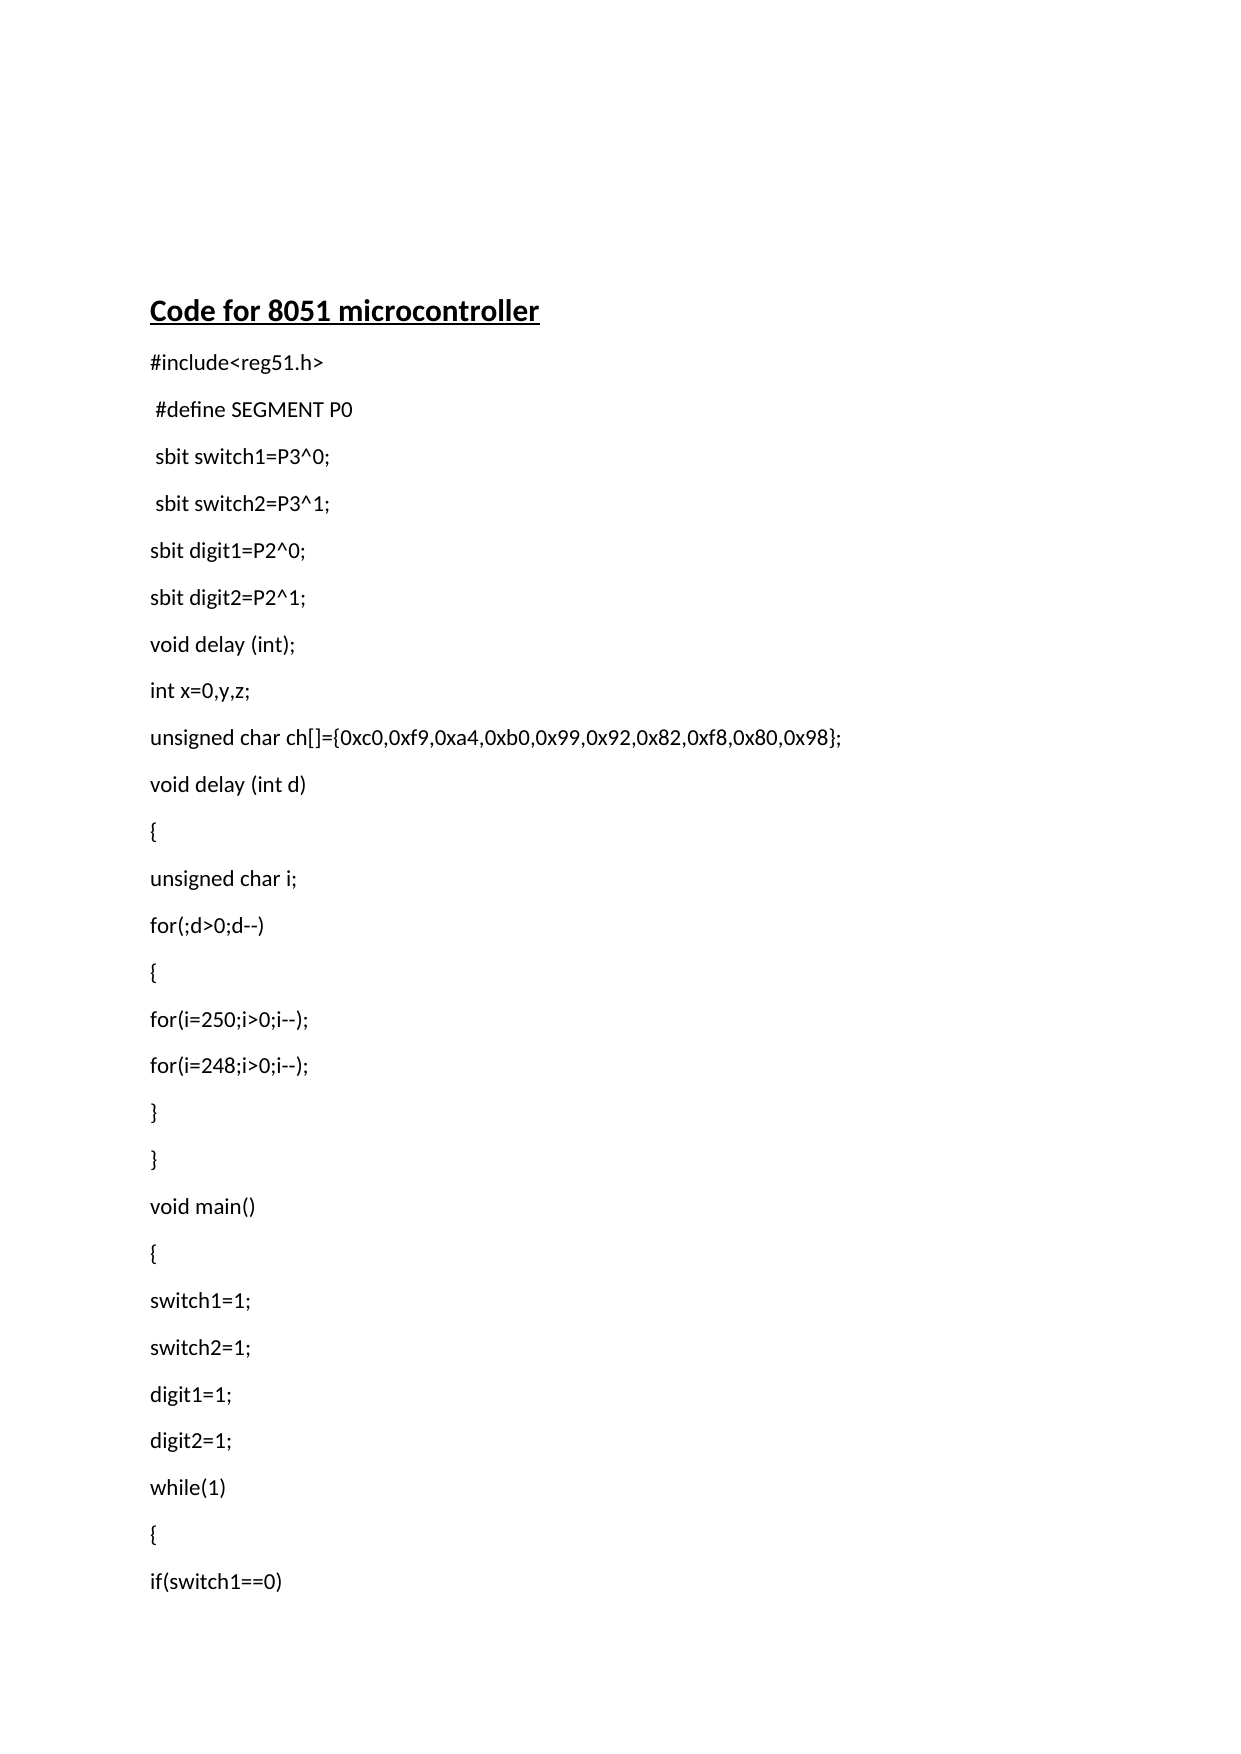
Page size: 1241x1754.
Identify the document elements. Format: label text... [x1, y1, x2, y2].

text switch2=1; [150, 1333, 1090, 1361]
text { [150, 1239, 1090, 1267]
text unsigned char ch[]={0xc0,0xf9,0xa4,0xb0,0x99,0x92,0x82,0xf8,0x80,0x98}; [150, 723, 1090, 751]
text for(i=248;i>0;i--); [150, 1052, 1090, 1079]
text sbit digit1=P2^0; [150, 536, 1090, 564]
text void delay (int d) [150, 770, 1090, 798]
text while(1) [150, 1473, 1090, 1501]
text } [150, 1098, 1090, 1126]
text { [150, 1520, 1090, 1548]
text Code for 8051 microcontroller [150, 291, 1090, 329]
text if(switch1==0) [150, 1567, 1090, 1595]
text for(i=250;i>0;i--); [150, 1005, 1090, 1033]
text } [150, 1145, 1090, 1173]
text sbit switch1=P3^0; [150, 442, 1090, 470]
text void delay (int); [150, 630, 1090, 658]
text sbit digit2=P2^1; [150, 583, 1090, 611]
text switch1=1; [150, 1286, 1090, 1314]
text for(;d>0;d--) [150, 911, 1090, 939]
text int x=0,y,z; [150, 677, 1090, 704]
text { [150, 817, 1090, 845]
text { [150, 958, 1090, 986]
text digit1=1; [150, 1380, 1090, 1408]
text digit2=1; [150, 1427, 1090, 1454]
text void main() [150, 1192, 1090, 1220]
text sbit switch2=P3^1; [150, 489, 1090, 517]
text unsigned char i; [150, 864, 1090, 892]
text #include<reg51.h> [150, 348, 1090, 376]
text #define SEGMENT P0 [150, 395, 1090, 423]
